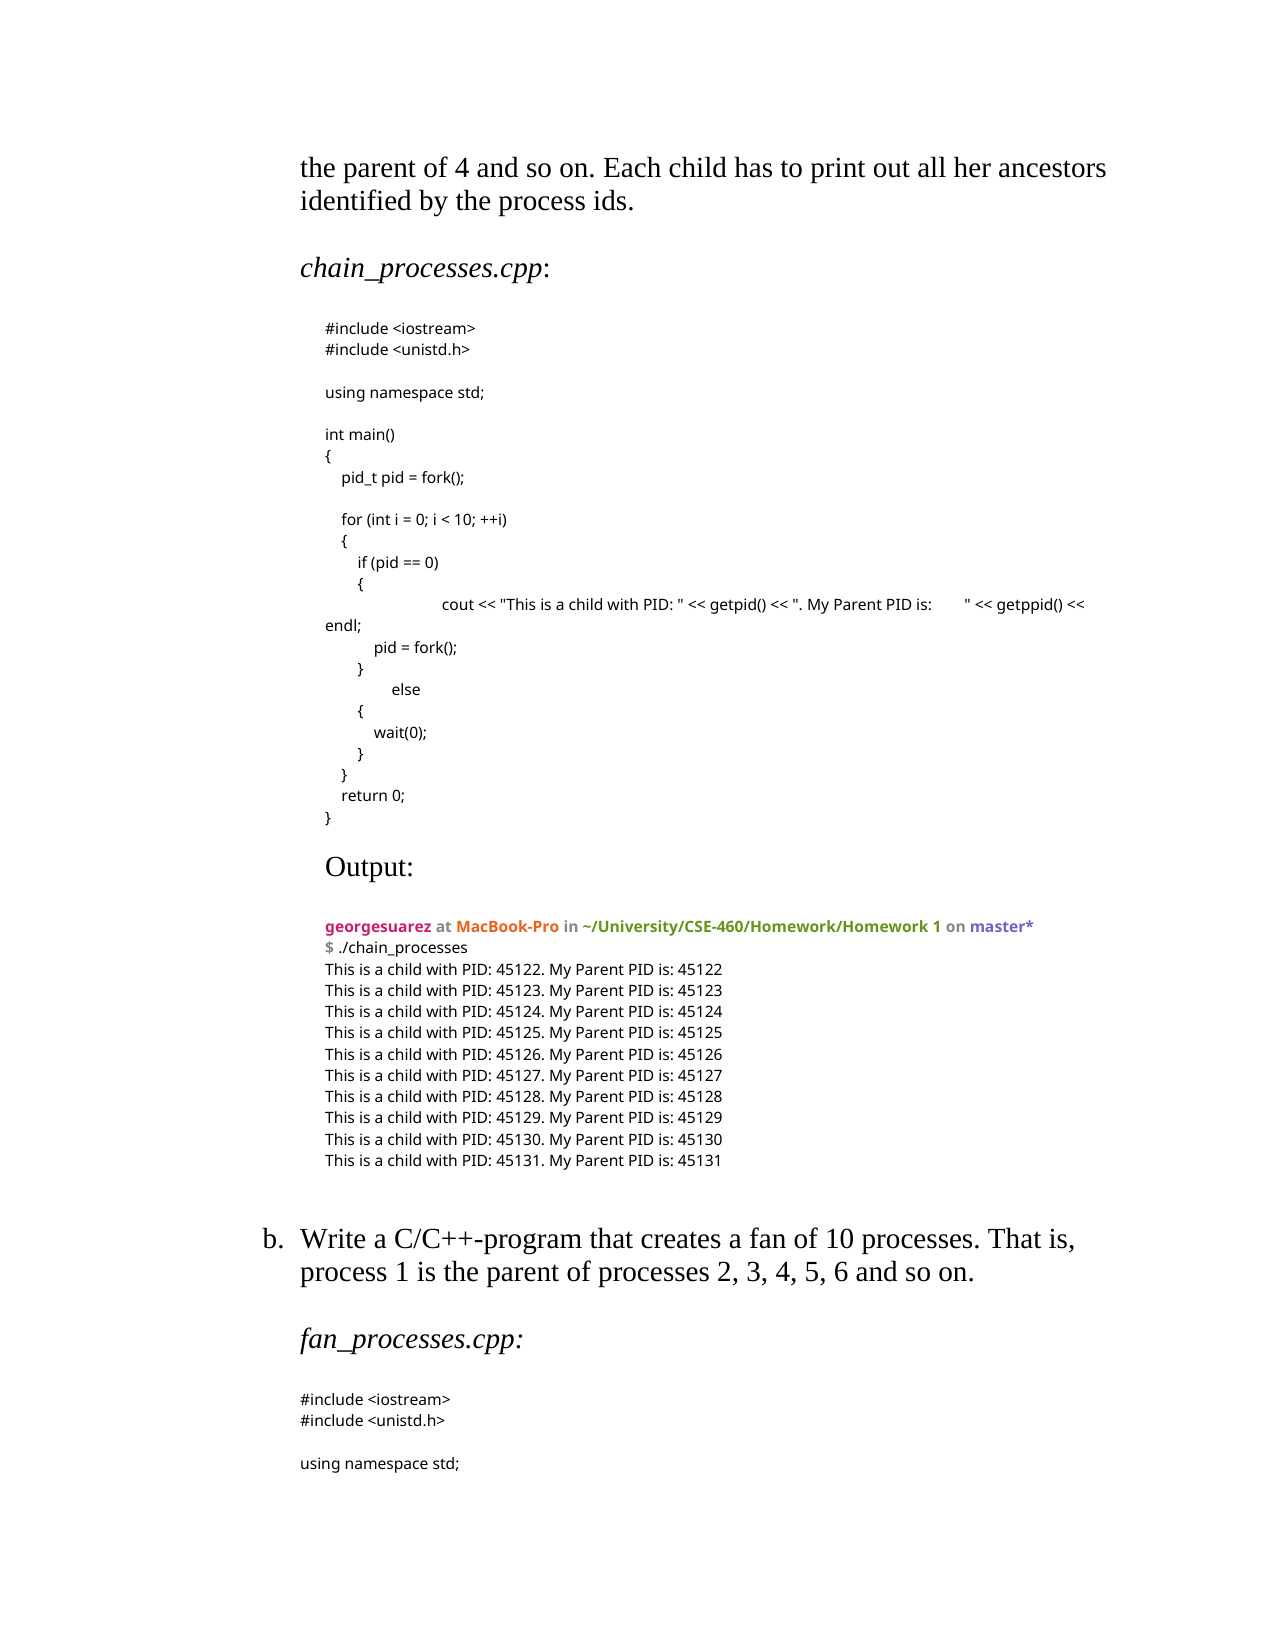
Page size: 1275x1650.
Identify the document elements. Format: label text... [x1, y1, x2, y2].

text #include <unistd.h> [325, 339, 1125, 360]
text pid = fork(); [325, 636, 1125, 658]
text pid_t pid = fork(); [325, 466, 1125, 488]
text if (pid == 0) [325, 551, 1125, 573]
text cout << "This is a child with PID: " << getpid() << ". My Parent PID is: " << getppid() << endl; [325, 594, 1125, 636]
text This is a child with PID: 45128. My Parent PID is: 45128 [325, 1086, 1125, 1107]
text #include <iostream> [300, 1389, 1125, 1410]
text $ ./chain_processes [325, 937, 1125, 958]
text for (int i = 0; i < 10; ++i) [325, 509, 1125, 530]
text } [325, 743, 1125, 764]
text } [325, 764, 1125, 785]
text fan_processes.cpp: [225, 1322, 1125, 1355]
text { [325, 445, 1125, 466]
text This is a child with PID: 45130. My Parent PID is: 45130 [325, 1128, 1125, 1150]
text Output: [300, 849, 1125, 882]
text { [325, 530, 1125, 551]
text using namespace std; [325, 381, 1125, 403]
text This is a child with PID: 45124. My Parent PID is: 45124 [325, 1001, 1125, 1022]
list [262, 150, 1125, 217]
text wait(0); [325, 721, 1125, 743]
text chain_processes.cpp: [300, 251, 1125, 284]
text using namespace std; [300, 1452, 1125, 1474]
text #include <unistd.h> [300, 1410, 1125, 1431]
text return 0; [325, 785, 1125, 806]
text This is a child with PID: 45129. My Parent PID is: 45129 [325, 1107, 1125, 1128]
list Write a C/C++-program that creates a fan of 10 processes. That is, process 1 is the parent of processes 2, 3, 4, 5, 6 and so on. [262, 1221, 1125, 1288]
text This is a child with PID: 45125. My Parent PID is: 45125 [325, 1022, 1125, 1043]
text This is a child with PID: 45126. My Parent PID is: 45126 [325, 1043, 1125, 1065]
text } [300, 806, 1125, 828]
text else [325, 679, 1125, 700]
text This is a child with PID: 45127. My Parent PID is: 45127 [325, 1065, 1125, 1086]
text { [325, 700, 1125, 721]
text } [325, 658, 1125, 679]
text georgesuarez at MacBook-Pro in ~/University/CSE-460/Homework/Homework 1 on master* [325, 916, 1125, 937]
text #include <iostream> [325, 318, 1125, 339]
text This is a child with PID: 45131. My Parent PID is: 45131 [325, 1150, 1125, 1171]
text int main() [325, 424, 1125, 445]
text This is a child with PID: 45122. My Parent PID is: 45122 [325, 958, 1125, 980]
text This is a child with PID: 45123. My Parent PID is: 45123 [325, 980, 1125, 1001]
text { [325, 573, 1125, 594]
